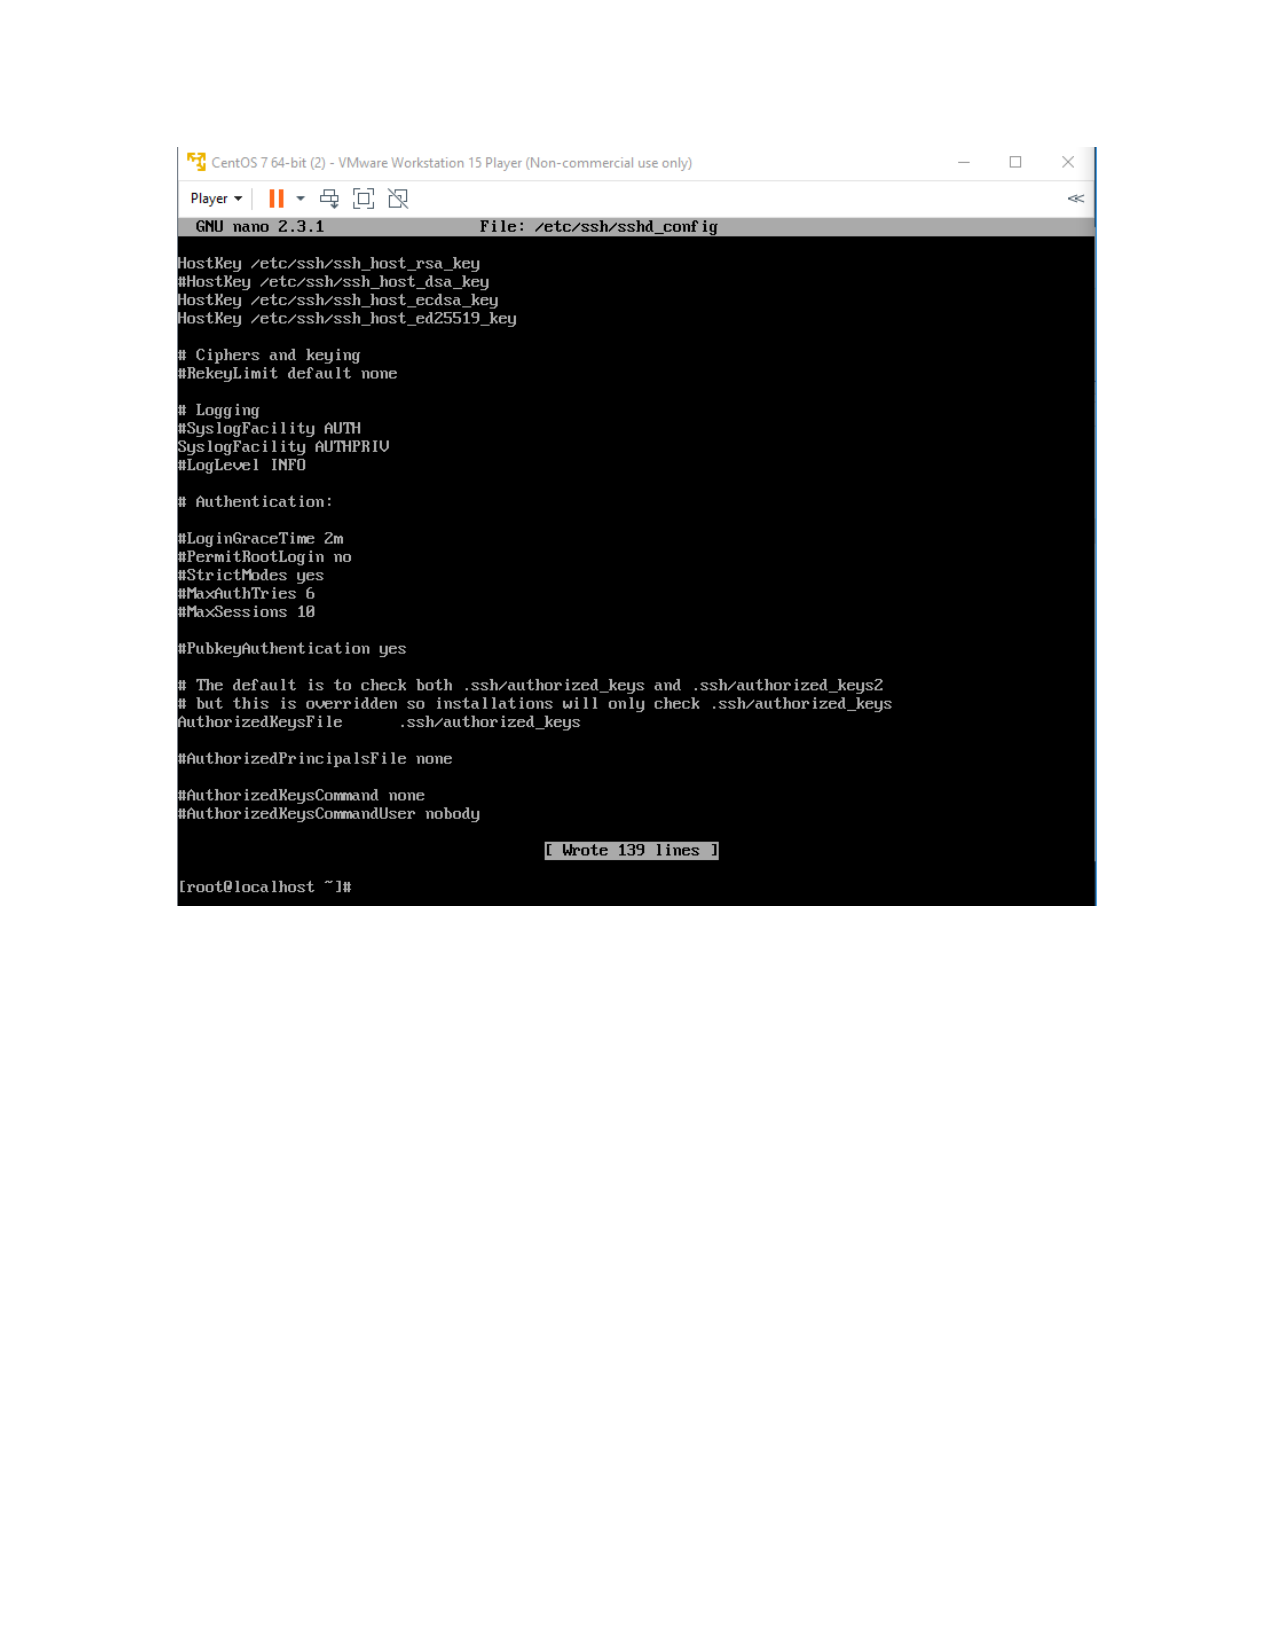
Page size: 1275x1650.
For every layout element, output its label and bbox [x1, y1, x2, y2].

picture [177, 147, 1098, 906]
